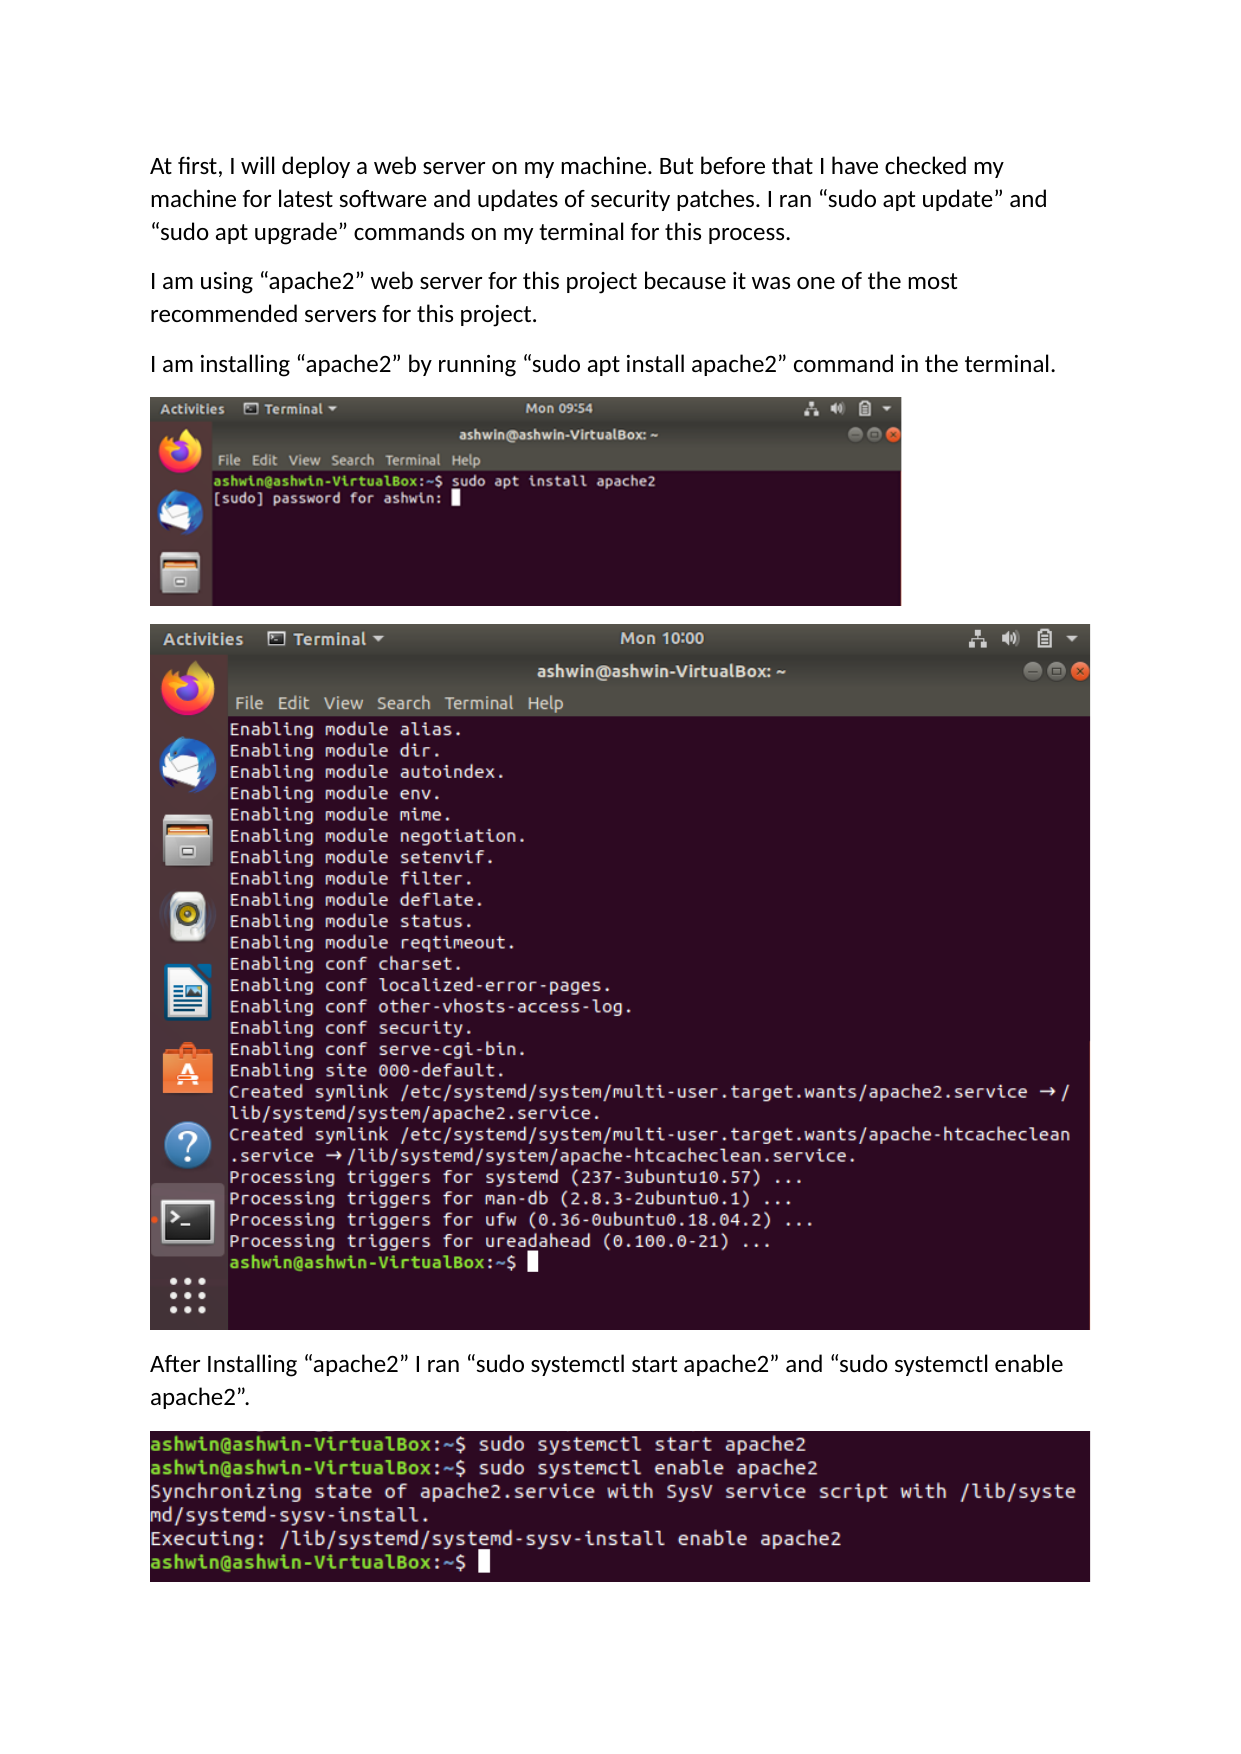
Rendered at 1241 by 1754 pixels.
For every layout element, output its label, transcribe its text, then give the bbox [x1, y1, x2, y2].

picture [150, 624, 1091, 1330]
text I am using “apache2” web server for this project because it was one of the most recommended servers for this project. [150, 265, 1090, 329]
text At first, I will deploy a web server on my machine. But before that I have checked my machine for latest software and updates of security patches. I ran “sudo apt update” and “sudo apt upgrade” commands on my terminal for this process. [150, 150, 1090, 246]
picture [150, 397, 902, 606]
picture [150, 1431, 1091, 1582]
text After Installing “apache2” I ran “sudo systemctl start apache2” and “sudo systemctl enable apache2”. [150, 1348, 1090, 1412]
text I am installing “apache2” by running “sudo apt install apache2” command in the terminal. [150, 348, 1090, 378]
